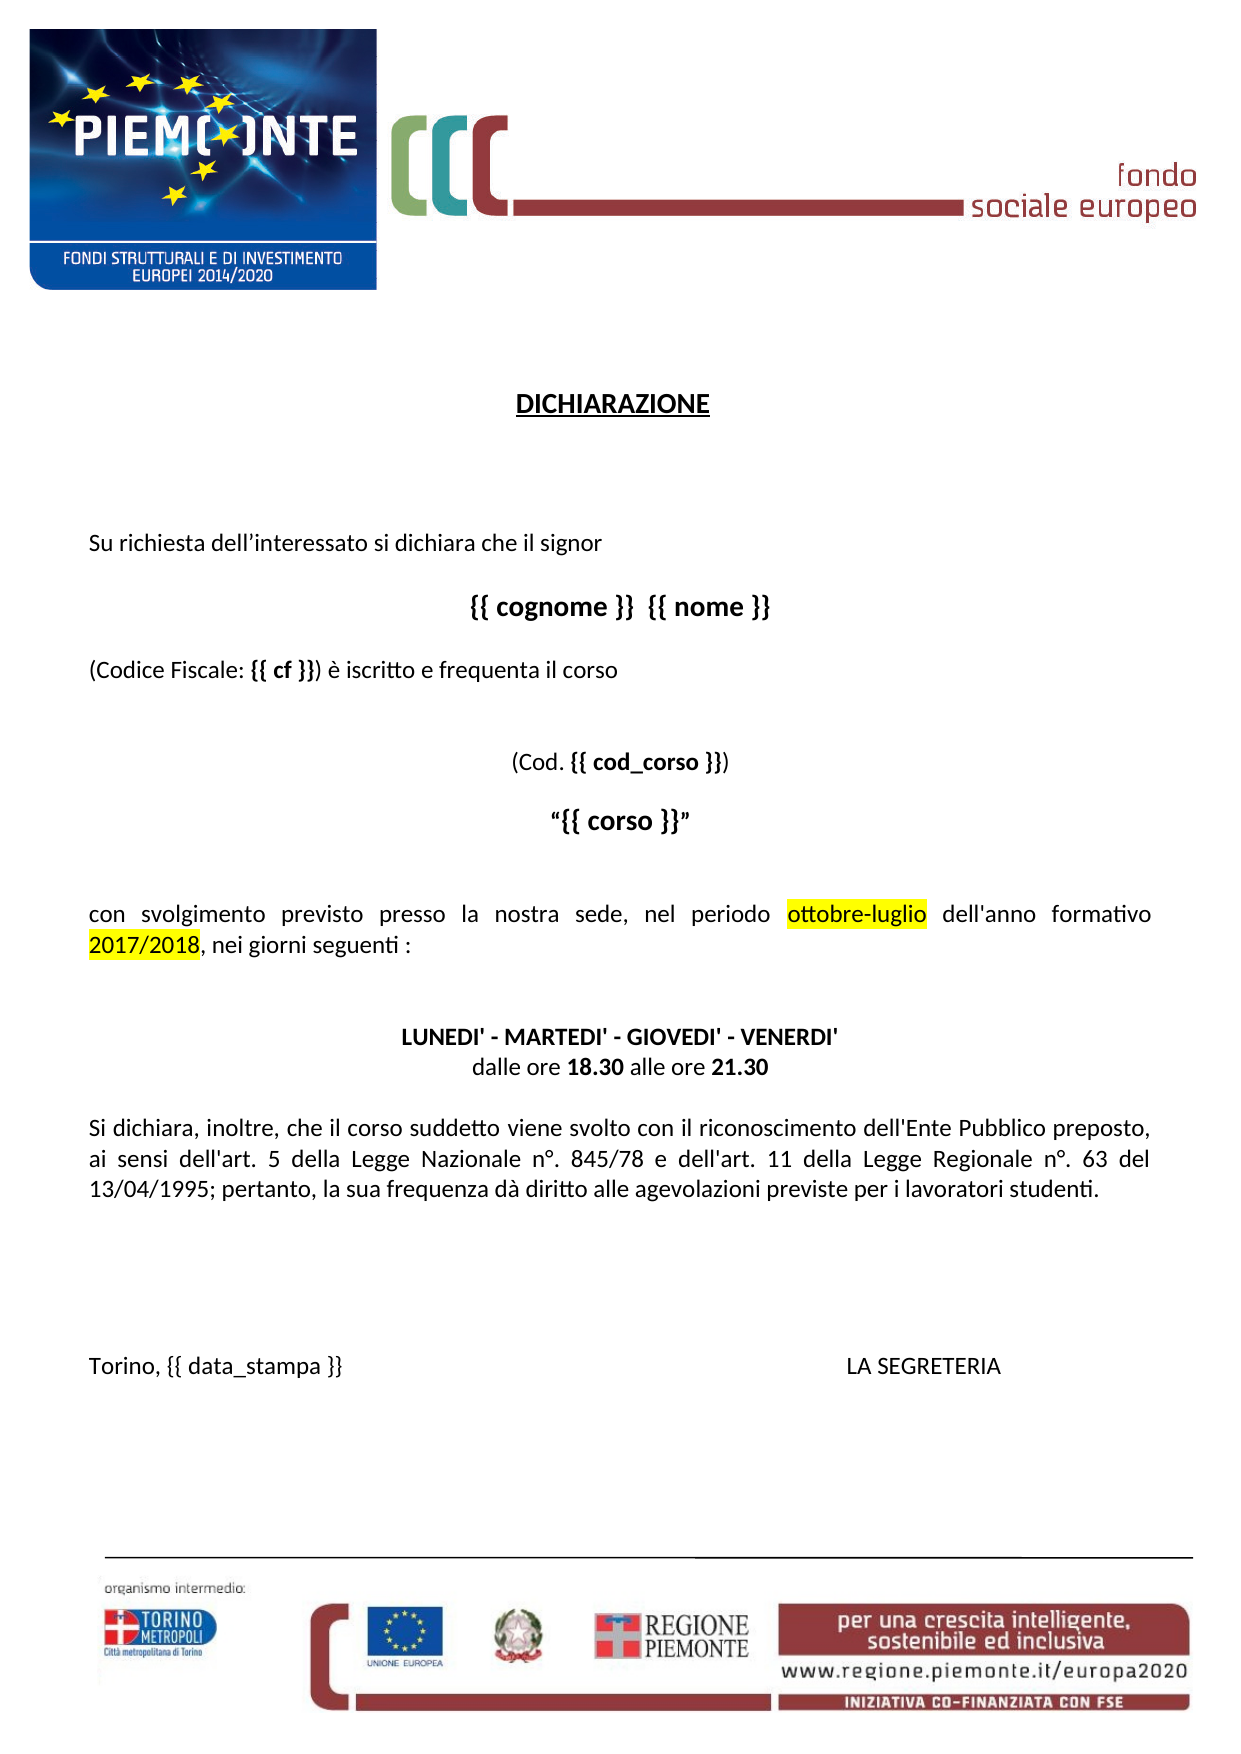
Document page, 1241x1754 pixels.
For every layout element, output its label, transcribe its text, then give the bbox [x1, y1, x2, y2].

text Su richiesta dell’interessato si dichiara che il signor [89, 527, 1152, 558]
text (Codice Fiscale: {{ cf }}) è iscritto e frequenta il corso [89, 654, 1152, 685]
text Torino, {{ data_stampa }} LA SEGRETERIA [89, 1350, 1152, 1381]
text con svolgimento previsto presso la nostra sede, nel periodo ottobre-luglio dell'anno formativo 2017/2018, nei giorni seguenti : [89, 899, 1152, 960]
text LUNEDI' - MARTEDI' - GIOVEDI' - VENERDI' [89, 1021, 1152, 1051]
picture [29, 29, 1197, 290]
text {{ cognome }} {{ nome }} [89, 588, 1152, 624]
text dalle ore 18.30 alle ore 21.30 [89, 1051, 1152, 1082]
text Si dichiara, inoltre, che il corso suddetto viene svolto con il riconoscimento dell'Ente Pubblico preposto, ai sensi dell'art. 5 della Legge Nazionale n°. 845/78 e dell'art. 11 della Legge Regionale n°. 63 del 13/04/1995; pertanto, la sua frequenza dà diritto alle agevolazioni previste per i lavoratori studenti. [89, 1112, 1152, 1204]
text “{{ corso }}” [89, 802, 1152, 838]
picture [97, 1575, 1197, 1713]
text (Cod. {{ cod_corso }}) [89, 746, 1152, 777]
text DICHIARAZIONE [29, 385, 1196, 420]
